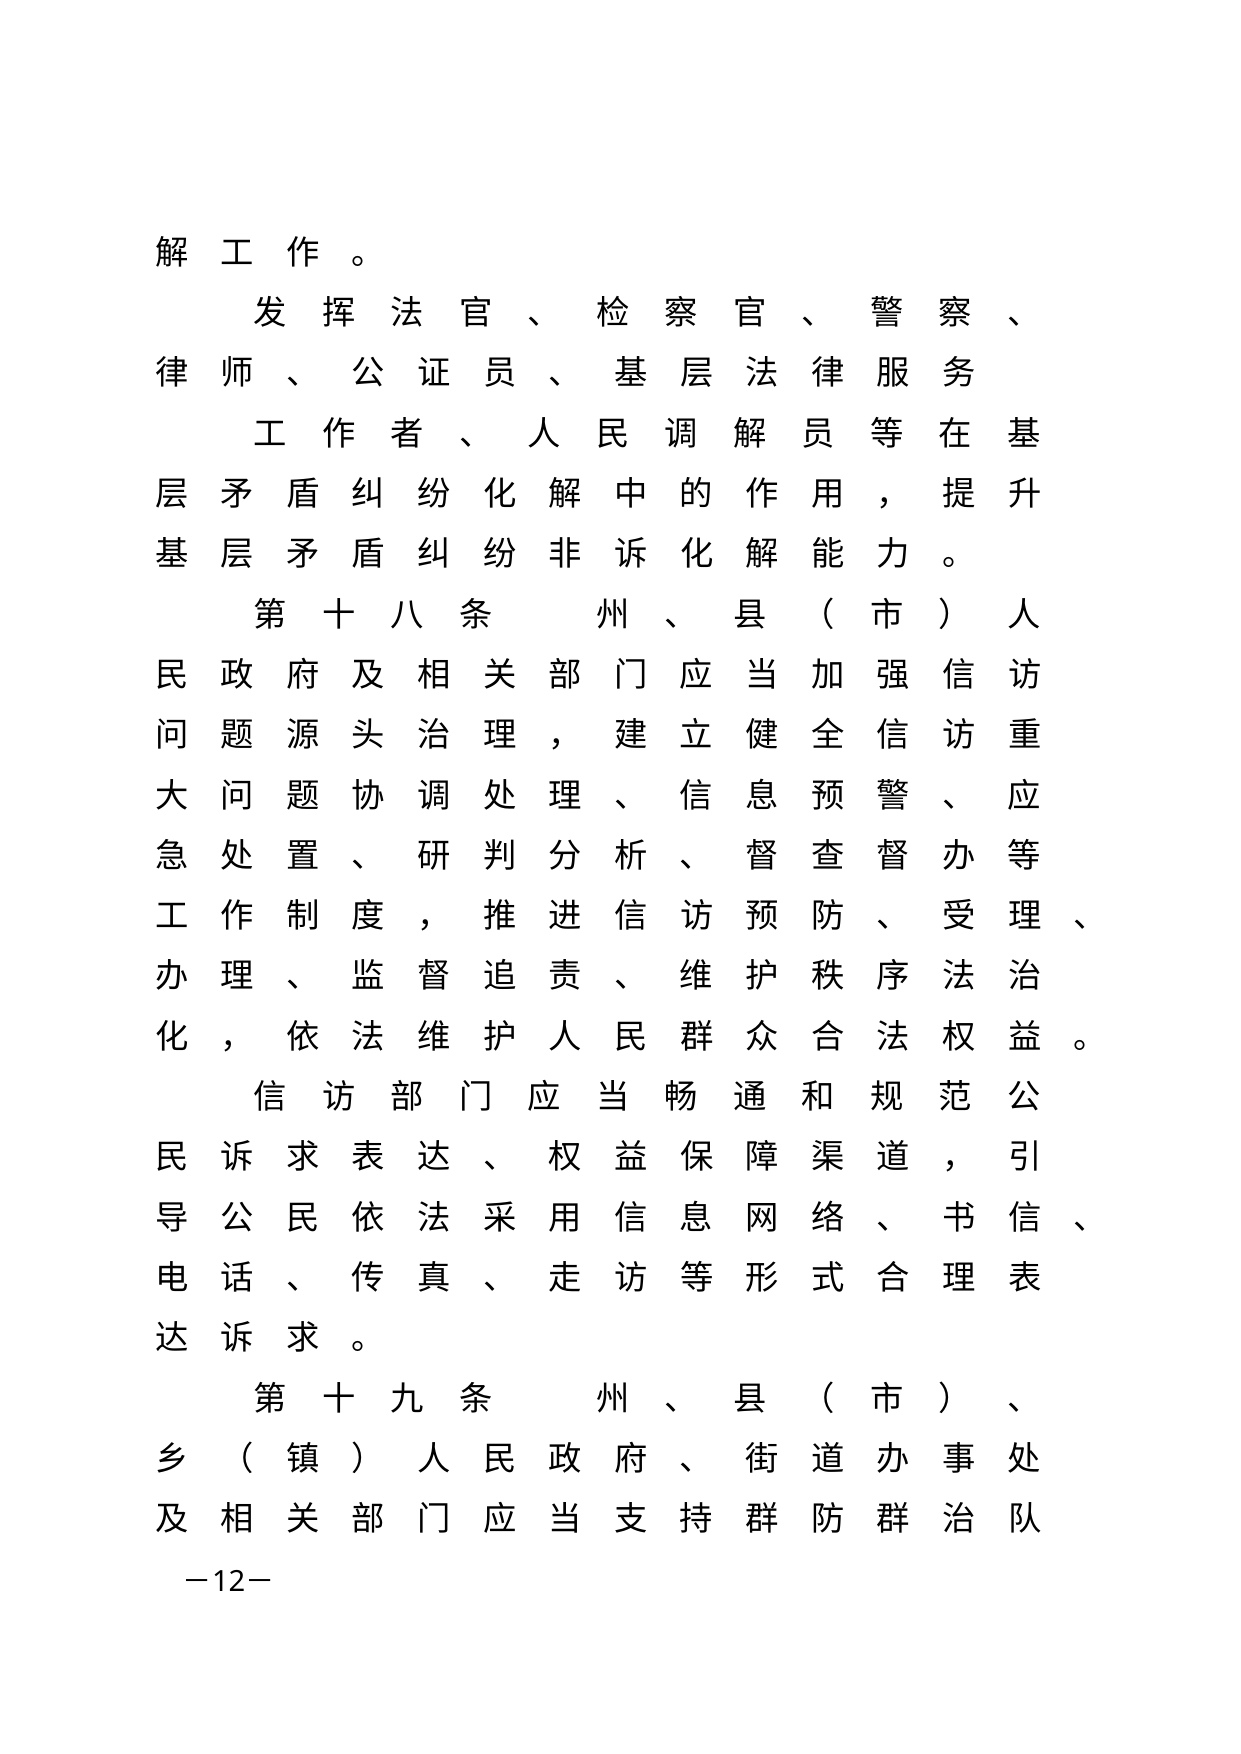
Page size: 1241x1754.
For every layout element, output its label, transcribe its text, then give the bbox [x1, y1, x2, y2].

text 发挥法官、检察官、警察、律师、公证员、基层法律服务 [155, 280, 1073, 400]
text 工作者、人民调解员等在基层矛盾纠纷化解中的作用，提升基层矛盾纠纷非诉化解能力。 [155, 400, 1073, 581]
text 第十八条 州、县（市）人民政府及相关部门应当加强信访问题源头治理，建立健全信访重大问题协调处理、信息预警、应急处置、研判分析、督查督办等工作制度，推进信访预防、受理、办理、监督追责、维护秩序法治化，依法维护人民群众合法权益。 [155, 581, 1073, 1064]
text 信访部门应当畅通和规范公民诉求表达、权益保障渠道，引导公民依法采用信息网络、书信、电话、传真、走访等形式合理表达诉求。 [155, 1064, 1073, 1365]
text 人力资源和社会保障、住房和城乡建设、农业农村、交通运输、卫生健康、市场监督管理、知识产权、民政等部门应当支持、指导和监督本系统行业性、专业性人民调解组织工作，鼓励群团组织、行业协会积极参与支持调解工作。 [155, 219, 1073, 280]
text 第十九条 州、县（市）、乡（镇）人民政府、街道办事处及相关部门应当支持群防群治队伍建设，结合本地实际对群防群治组织进行业务指导、培训，并予以相应经费保障，推进群防群治力量与专业力量互相补充。 [155, 1365, 1073, 1546]
